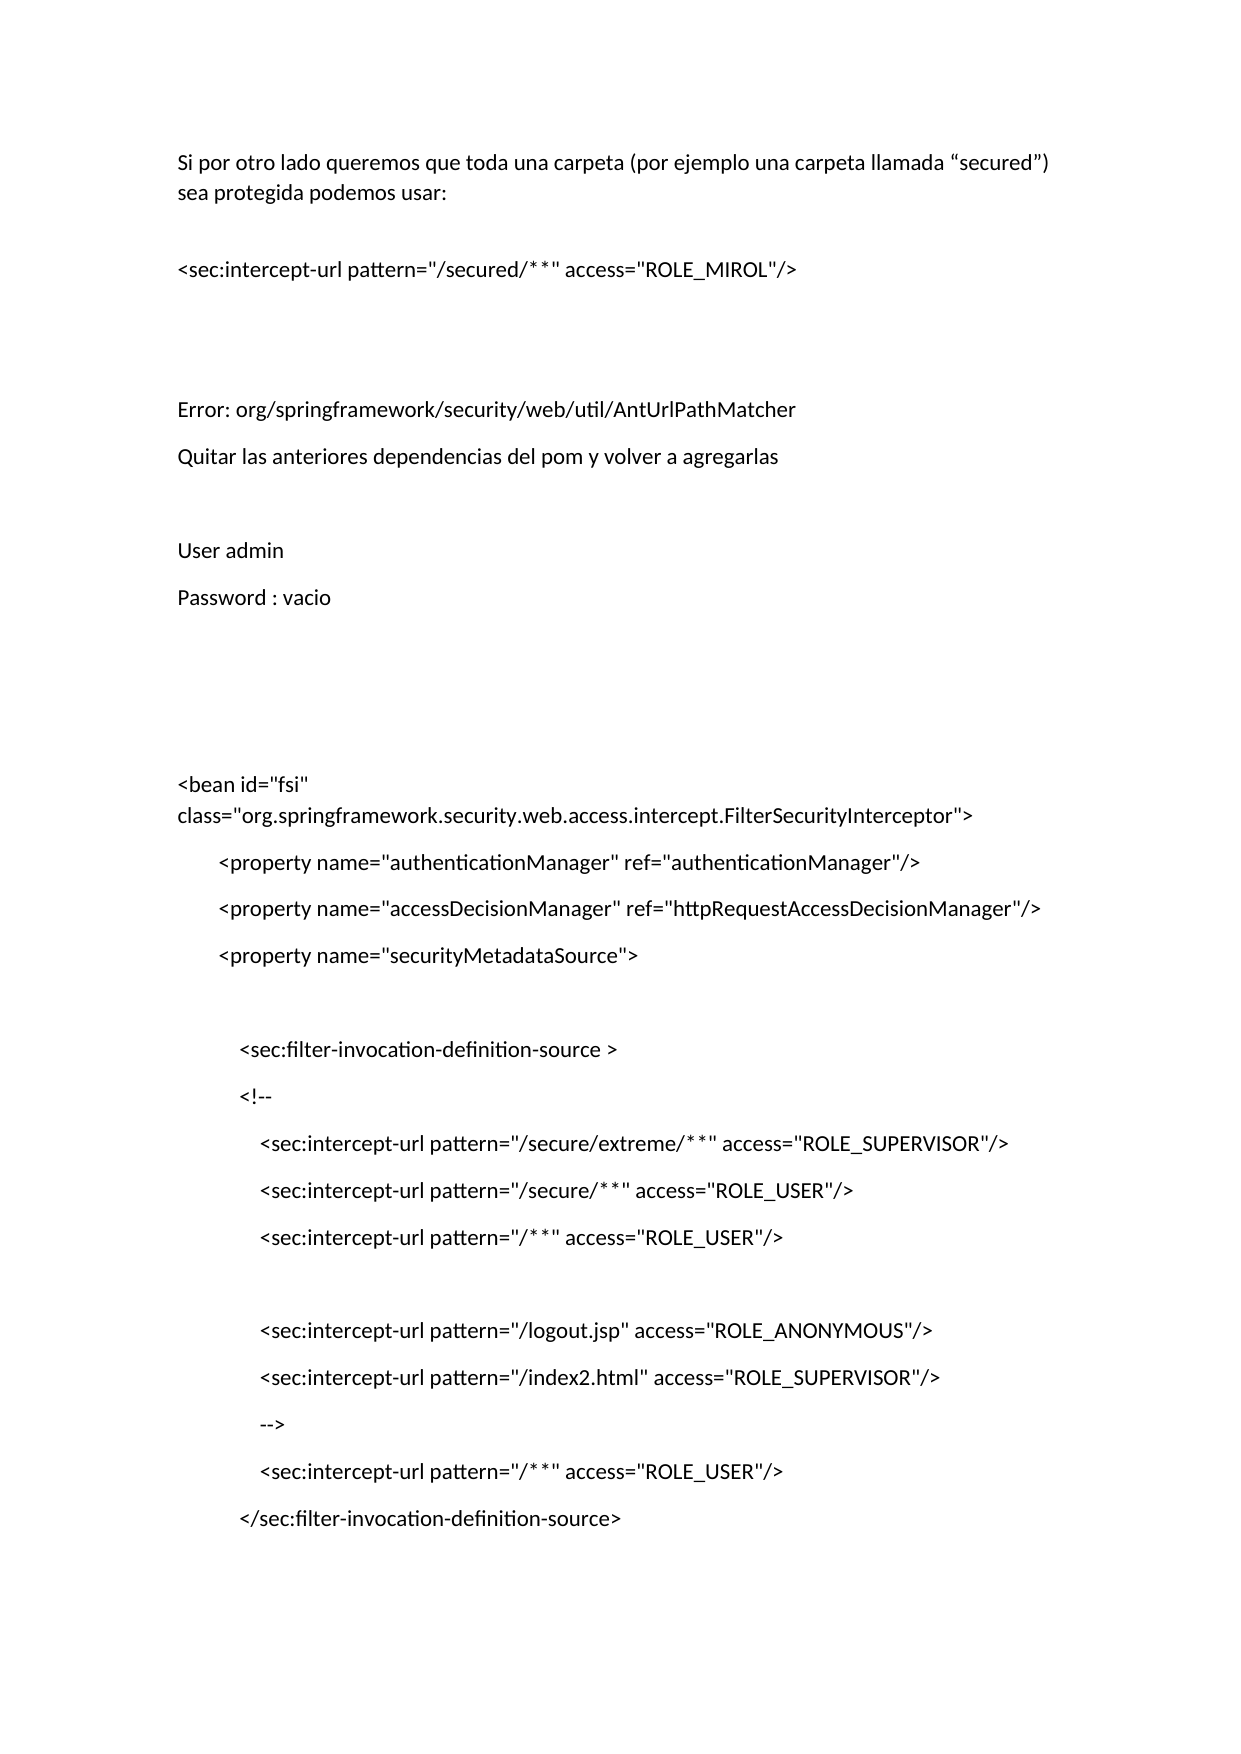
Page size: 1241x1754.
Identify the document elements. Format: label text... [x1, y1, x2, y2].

text <sec:intercept-url pattern="/secure/extreme/**" access="ROLE_SUPERVISOR"/> [177, 1129, 1063, 1157]
text Si por otro lado queremos que toda una carpeta (por ejemplo una carpeta llamada “secured”) sea protegida podemos usar: [177, 148, 1063, 236]
text <bean id="fsi" class="org.springframework.security.web.access.intercept.FilterSecurityInterceptor"> [177, 771, 1063, 829]
text <!-- [177, 1082, 1063, 1110]
text </sec:filter-invocation-definition-source> [177, 1504, 1063, 1532]
text <sec:intercept-url pattern="/**" access="ROLE_USER"/> [177, 1223, 1063, 1251]
text Password : vacio [177, 583, 1063, 611]
text --> [177, 1410, 1063, 1438]
text <property name="authenticationManager" ref="authenticationManager"/> [177, 848, 1063, 876]
text <sec:intercept-url pattern="/secured/**" access="ROLE_MIROL"/> [177, 255, 1063, 283]
text Error: org/springframework/security/web/util/AntUrlPathMatcher [177, 396, 1063, 423]
text <property name="securityMetadataSource"> [177, 941, 1063, 969]
text <sec:intercept-url pattern="/secure/**" access="ROLE_USER"/> [177, 1176, 1063, 1204]
text Quitar las anteriores dependencias del pom y volver a agregarlas [177, 442, 1063, 470]
text <sec:filter-invocation-definition-source > [177, 1035, 1063, 1063]
text <sec:intercept-url pattern="/**" access="ROLE_USER"/> [177, 1457, 1063, 1485]
text <property name="accessDecisionManager" ref="httpRequestAccessDecisionManager"/> [177, 894, 1063, 922]
text User admin [177, 536, 1063, 564]
text <sec:intercept-url pattern="/logout.jsp" access="ROLE_ANONYMOUS"/> [177, 1316, 1063, 1344]
text <sec:intercept-url pattern="/index2.html" access="ROLE_SUPERVISOR"/> [177, 1363, 1063, 1391]
